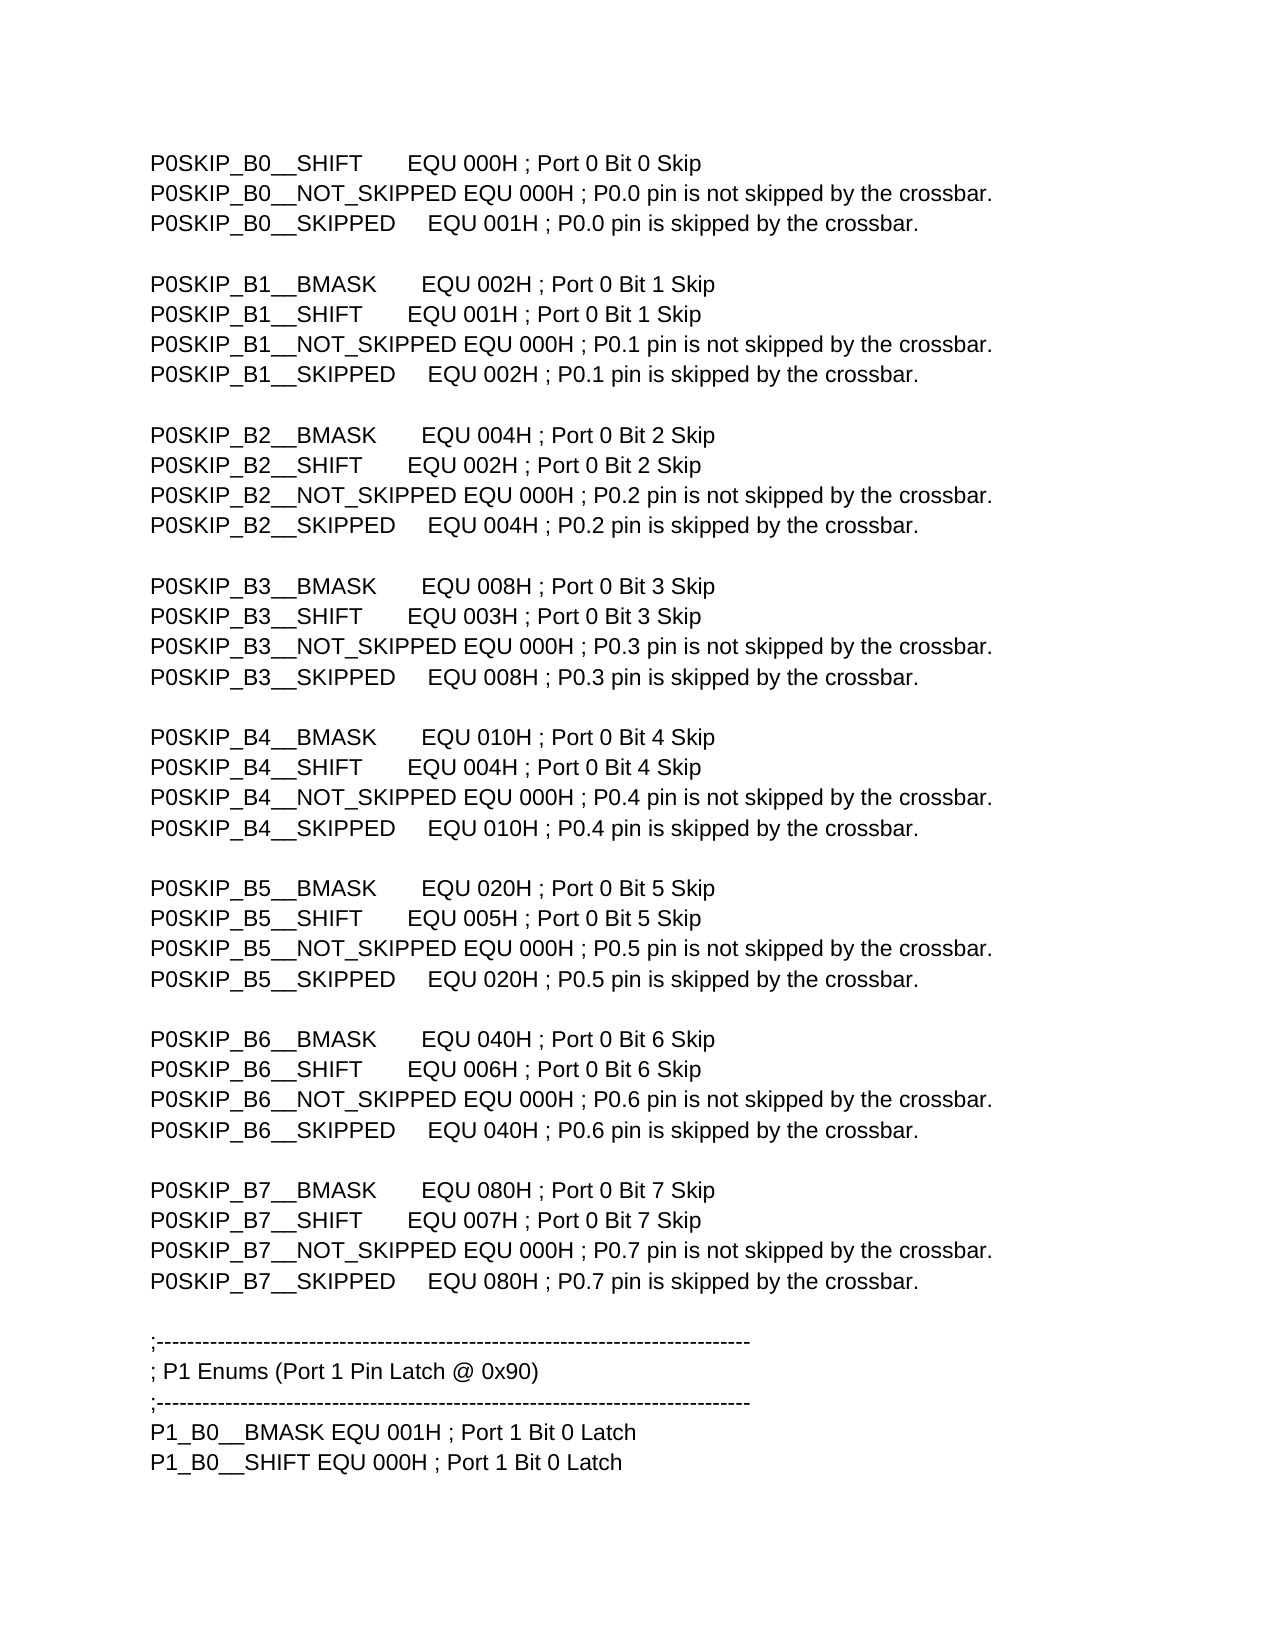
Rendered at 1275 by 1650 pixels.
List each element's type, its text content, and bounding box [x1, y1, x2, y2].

text ;------------------------------------------------------------------------------ [150, 1388, 1125, 1415]
text P0SKIP_B1__NOT_SKIPPED EQU 000H ; P0.1 pin is not skipped by the crossbar. [150, 331, 1125, 358]
text ; P1 Enums (Port 1 Pin Latch @ 0x90) [150, 1358, 1125, 1385]
text P0SKIP_B3__SKIPPED EQU 008H ; P0.3 pin is skipped by the crossbar. [150, 663, 1125, 690]
text P0SKIP_B4__BMASK EQU 010H ; Port 0 Bit 4 Skip [150, 724, 1125, 750]
text P0SKIP_B7__NOT_SKIPPED EQU 000H ; P0.7 pin is not skipped by the crossbar. [150, 1237, 1125, 1264]
text P0SKIP_B5__NOT_SKIPPED EQU 000H ; P0.5 pin is not skipped by the crossbar. [150, 935, 1125, 962]
text P0SKIP_B7__BMASK EQU 080H ; Port 0 Bit 7 Skip [150, 1177, 1125, 1203]
text P0SKIP_B6__NOT_SKIPPED EQU 000H ; P0.6 pin is not skipped by the crossbar. [150, 1086, 1125, 1113]
text P0SKIP_B2__NOT_SKIPPED EQU 000H ; P0.2 pin is not skipped by the crossbar. [150, 482, 1125, 509]
text P0SKIP_B4__SKIPPED EQU 010H ; P0.4 pin is skipped by the crossbar. [150, 814, 1125, 841]
text P0SKIP_B5__BMASK EQU 020H ; Port 0 Bit 5 Skip [150, 875, 1125, 901]
text P0SKIP_B5__SHIFT EQU 005H ; Port 0 Bit 5 Skip [150, 905, 1125, 932]
text P0SKIP_B2__SHIFT EQU 002H ; Port 0 Bit 2 Skip [150, 452, 1125, 478]
text P0SKIP_B6__SKIPPED EQU 040H ; P0.6 pin is skipped by the crossbar. [150, 1117, 1125, 1143]
text P0SKIP_B0__SKIPPED EQU 001H ; P0.0 pin is skipped by the crossbar. [150, 210, 1125, 237]
text P1_B0__SHIFT EQU 000H ; Port 1 Bit 0 Latch [150, 1449, 1125, 1475]
text P0SKIP_B2__SKIPPED EQU 004H ; P0.2 pin is skipped by the crossbar. [150, 512, 1125, 539]
text P0SKIP_B6__BMASK EQU 040H ; Port 0 Bit 6 Skip [150, 1026, 1125, 1052]
text P1_B0__BMASK EQU 001H ; Port 1 Bit 0 Latch [150, 1419, 1125, 1445]
text P0SKIP_B7__SKIPPED EQU 080H ; P0.7 pin is skipped by the crossbar. [150, 1268, 1125, 1294]
text P0SKIP_B7__SHIFT EQU 007H ; Port 0 Bit 7 Skip [150, 1207, 1125, 1234]
text P0SKIP_B4__SHIFT EQU 004H ; Port 0 Bit 4 Skip [150, 754, 1125, 781]
text P0SKIP_B1__SHIFT EQU 001H ; Port 0 Bit 1 Skip [150, 301, 1125, 327]
text P0SKIP_B4__NOT_SKIPPED EQU 000H ; P0.4 pin is not skipped by the crossbar. [150, 784, 1125, 811]
text P0SKIP_B3__SHIFT EQU 003H ; Port 0 Bit 3 Skip [150, 603, 1125, 629]
text P0SKIP_B3__NOT_SKIPPED EQU 000H ; P0.3 pin is not skipped by the crossbar. [150, 633, 1125, 660]
text P0SKIP_B0__NOT_SKIPPED EQU 000H ; P0.0 pin is not skipped by the crossbar. [150, 180, 1125, 207]
text P0SKIP_B6__SHIFT EQU 006H ; Port 0 Bit 6 Skip [150, 1056, 1125, 1083]
text P0SKIP_B5__SKIPPED EQU 020H ; P0.5 pin is skipped by the crossbar. [150, 966, 1125, 992]
text P0SKIP_B3__BMASK EQU 008H ; Port 0 Bit 3 Skip [150, 573, 1125, 599]
text ;------------------------------------------------------------------------------ [150, 1328, 1125, 1354]
text P0SKIP_B1__BMASK EQU 002H ; Port 0 Bit 1 Skip [150, 271, 1125, 297]
text P0SKIP_B0__SHIFT EQU 000H ; Port 0 Bit 0 Skip [150, 150, 1125, 176]
text P0SKIP_B1__SKIPPED EQU 002H ; P0.1 pin is skipped by the crossbar. [150, 361, 1125, 388]
text P0SKIP_B2__BMASK EQU 004H ; Port 0 Bit 2 Skip [150, 422, 1125, 448]
